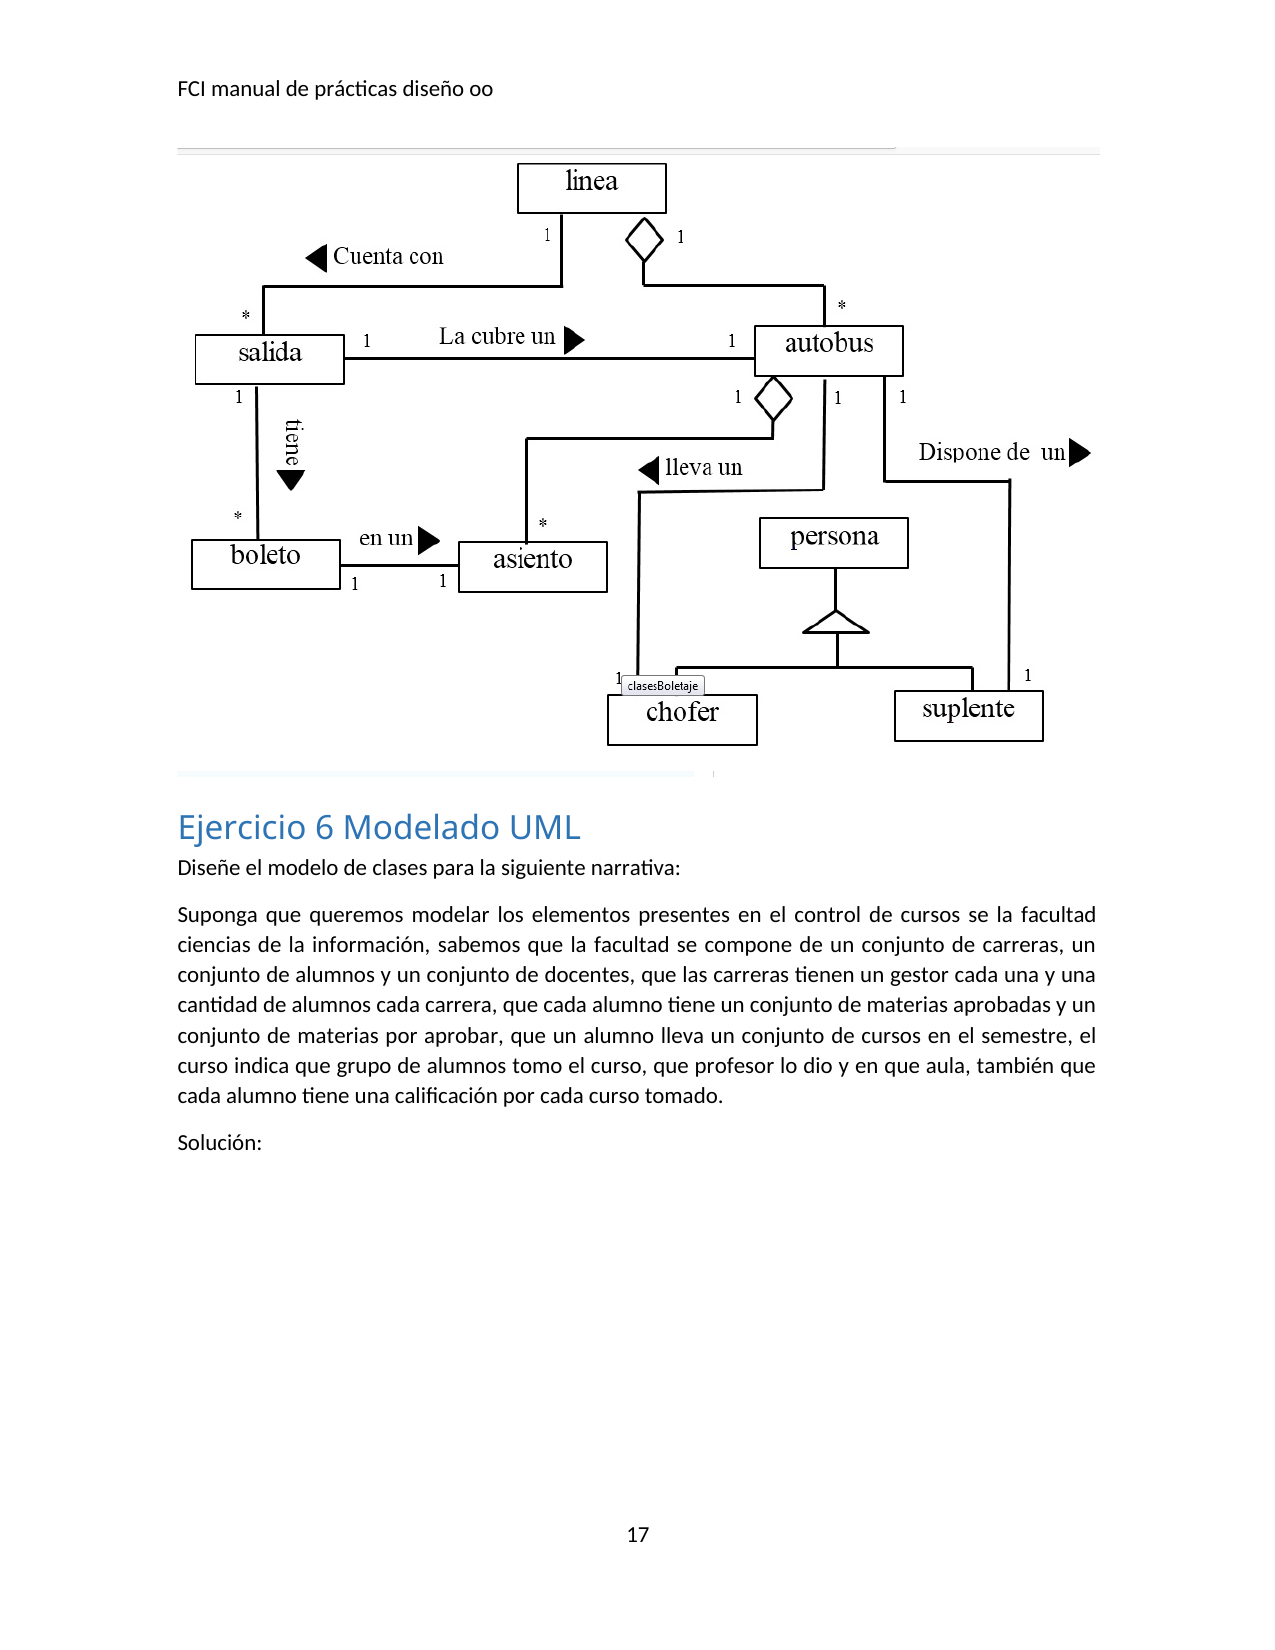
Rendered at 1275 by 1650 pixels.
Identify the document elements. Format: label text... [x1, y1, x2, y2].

text Suponga que queremos modelar los elementos presentes en el control de cursos se la facultad ciencias de la información, sabemos que la facultad se compone de un conjunto de carreras, un conjunto de alumnos y un conjunto de docentes, que las carreras tienen un gestor cada una y una cantidad de alumnos cada carrera, que cada alumno tiene un conjunto de materias aprobadas y un conjunto de materias por aprobar, que un alumno lleva un conjunto de cursos en el semestre, el curso indica que grupo de alumnos tomo el curso, que profesor lo dio y en que aula, también que cada alumno tiene una calificación por cada curso tomado. [177, 900, 1098, 1109]
text Solución: [177, 1128, 1098, 1156]
picture [177, 147, 1100, 777]
subtitle Ejercicio 6 Modelado UML [177, 804, 1098, 849]
text Diseñe el modelo de clases para la siguiente narrativa: [177, 853, 1098, 881]
